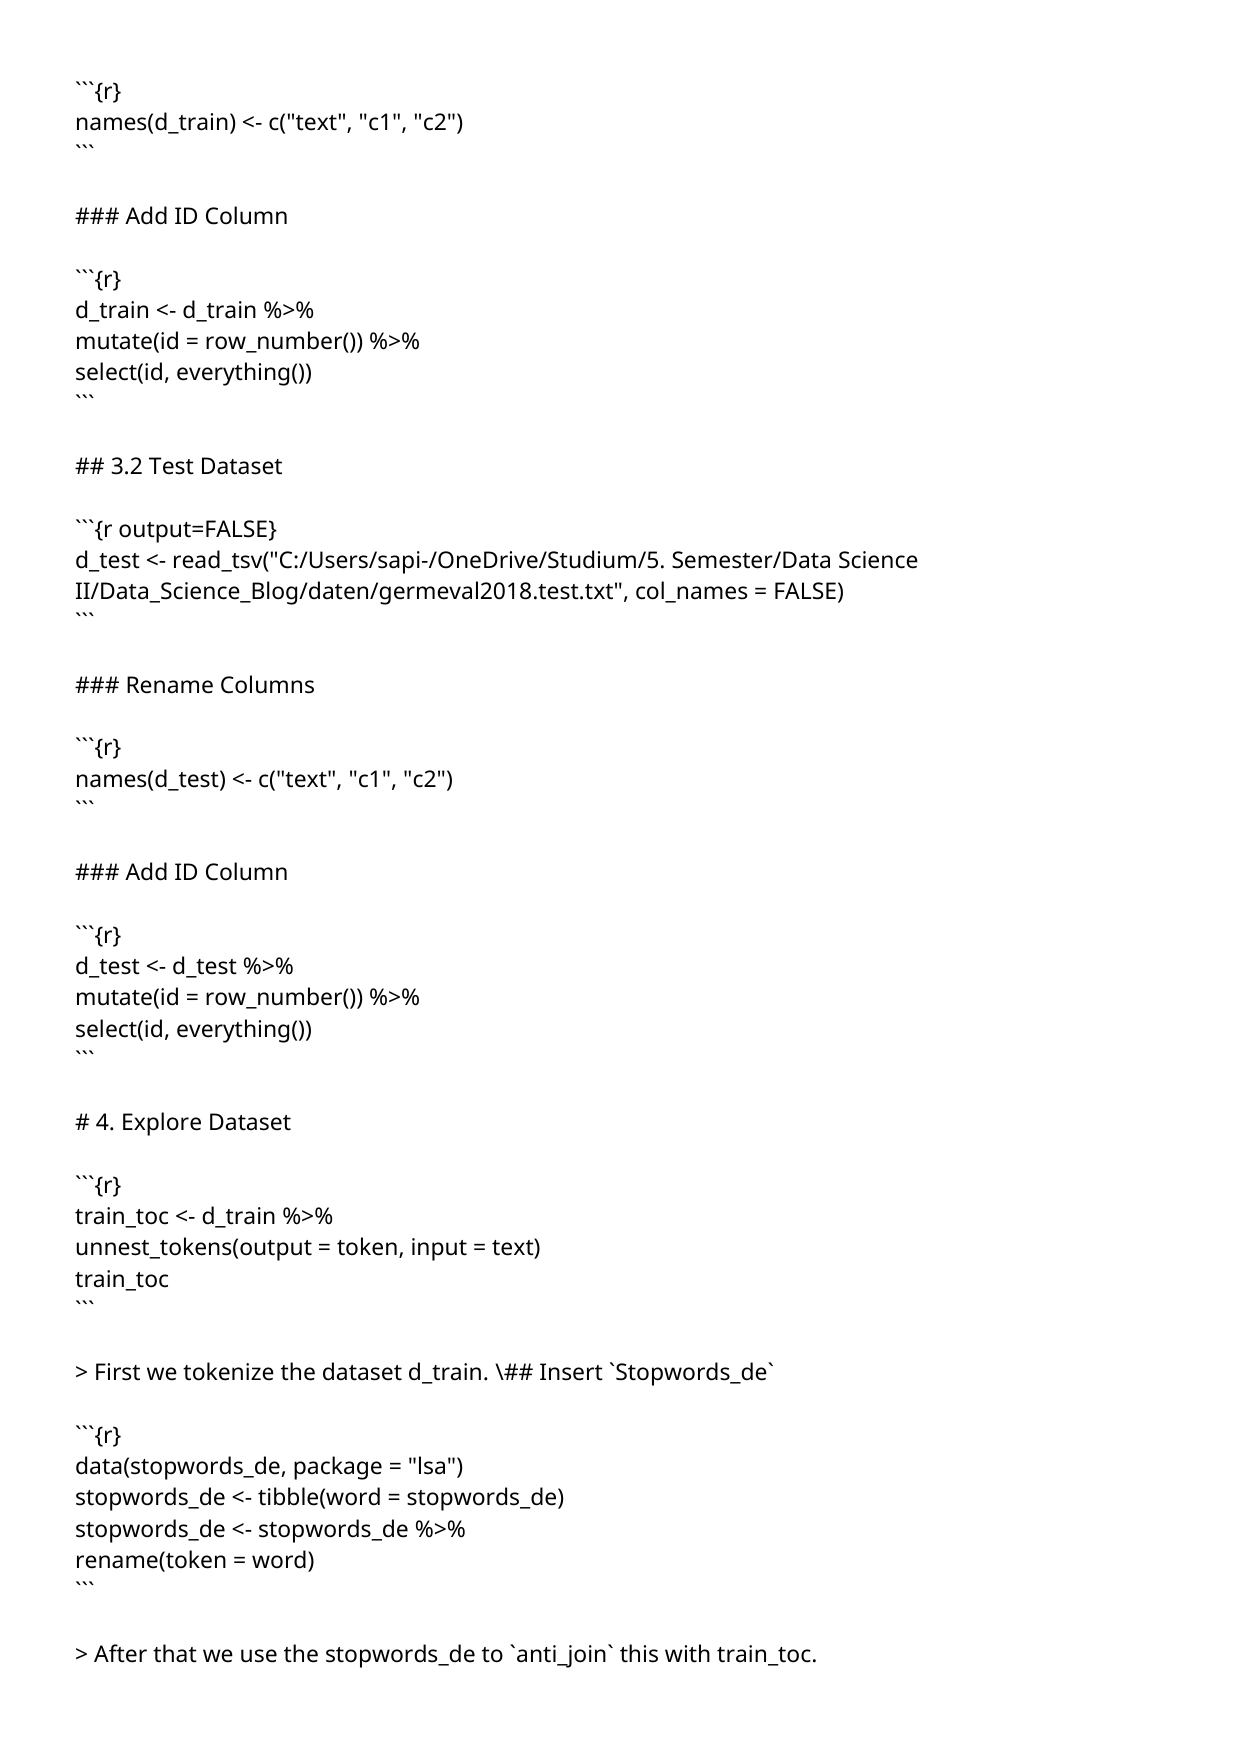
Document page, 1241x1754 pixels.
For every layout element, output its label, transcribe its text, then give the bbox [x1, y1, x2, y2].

text ```{r} [75, 731, 1165, 762]
text stopwords_de <- stopwords_de %>% [75, 1512, 1165, 1544]
text d_test <- d_test %>% [75, 950, 1165, 981]
text mutate(id = row_number()) %>% [75, 325, 1165, 356]
text names(d_train) <- c("text", "c1", "c2") [75, 106, 1165, 137]
text ### Add ID Column [75, 200, 1165, 231]
text ```{r} [75, 1169, 1165, 1200]
text ## 3.2 Test Dataset [75, 450, 1165, 481]
text ``` [75, 606, 1165, 637]
text ``` [75, 137, 1165, 169]
text ``` [75, 387, 1165, 419]
text ### Add ID Column [75, 856, 1165, 887]
text ```{r} [75, 1419, 1165, 1450]
text > First we tokenize the dataset d_train. \## Insert `Stopwords_de` [75, 1356, 1165, 1387]
text data(stopwords_de, package = "lsa") [75, 1450, 1165, 1481]
text > After that we use the stopwords_de to `anti_join` this with train_toc. [75, 1637, 1165, 1669]
text unnest_tokens(output = token, input = text) [75, 1231, 1165, 1262]
text ```{r output=FALSE} [75, 512, 1165, 544]
text ``` [75, 1044, 1165, 1075]
text ```{r} [75, 75, 1165, 106]
text ```{r} [75, 919, 1165, 950]
text select(id, everything()) [75, 1012, 1165, 1044]
text names(d_test) <- c("text", "c1", "c2") [75, 762, 1165, 794]
text select(id, everything()) [75, 356, 1165, 387]
text d_test <- read_tsv("C:/Users/sapi-/OneDrive/Studium/5. Semester/Data Science II/Data_Science_Blog/daten/germeval2018.test.txt", col_names = FALSE) [75, 544, 1165, 606]
text ``` [75, 1294, 1165, 1325]
text ``` [75, 1575, 1165, 1606]
text ``` [75, 794, 1165, 825]
text # 4. Explore Dataset [75, 1106, 1165, 1137]
text stopwords_de <- tibble(word = stopwords_de) [75, 1481, 1165, 1512]
text ### Rename Columns [75, 669, 1165, 700]
text d_train <- d_train %>% [75, 294, 1165, 325]
text train_toc [75, 1262, 1165, 1294]
text mutate(id = row_number()) %>% [75, 981, 1165, 1012]
text ```{r} [75, 262, 1165, 294]
text train_toc <- d_train %>% [75, 1200, 1165, 1231]
text rename(token = word) [75, 1544, 1165, 1575]
